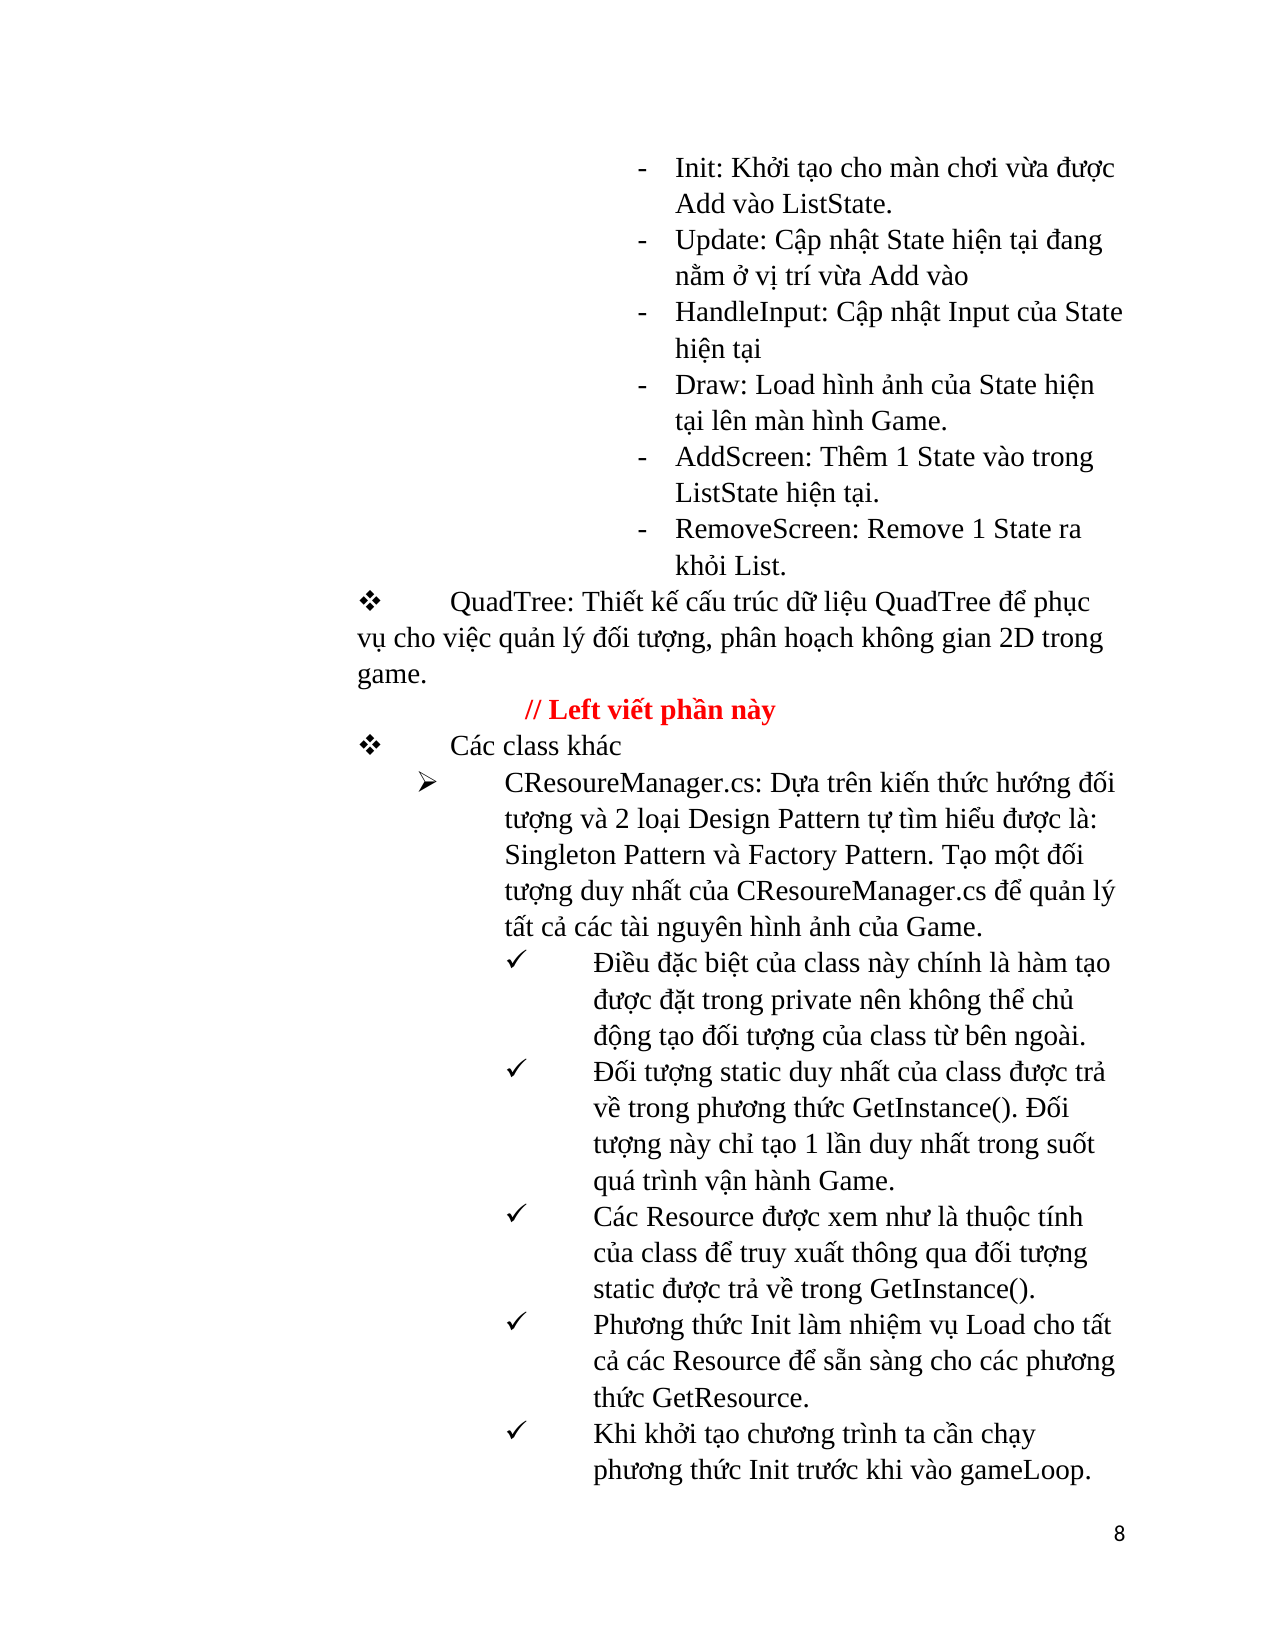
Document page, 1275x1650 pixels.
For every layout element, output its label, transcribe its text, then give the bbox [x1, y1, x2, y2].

list Điều đặc biệt của class này chính là hàm tạo được đặt trong private nên không thể chủ động tạo đối tượng của class từ bên ngoài. [504, 946, 1125, 1051]
list Các Resource được xem như là thuộc tính của class để truy xuất thông qua đối tượng static được trả về trong GetInstance(). [504, 1199, 1125, 1305]
list Phương thức Init làm nhiệm vụ Load cho tất cả các Resource để sẵn sàng cho các phương thức GetResource. [504, 1307, 1125, 1413]
list HandleInput: Cập nhật Input của State hiện tại [637, 294, 1125, 364]
list Khi khởi tạo chương trình ta cần chạy phương thức Init trước khi vào gameLoop. [504, 1416, 1125, 1486]
list QuadTree: Thiết kế cấu trúc dữ liệu QuadTree để phục vụ cho việc quản lý đối tượng, phân hoạch không gian 2D trong game. [357, 584, 1125, 690]
list Các class khác [357, 728, 1125, 762]
list CResoureManager.cs: Dựa trên kiến thức hướng đối tượng và 2 loại Design Pattern tự tìm hiểu được là: Singleton Pattern và Factory Pattern. Tạo một đối tượng duy nhất của CResoureManager.cs để quản lý tất cả các tài nguyên hình ảnh của Game. [416, 765, 1125, 943]
list // Left viết phần này [525, 692, 1125, 726]
list Draw: Load hình ảnh của State hiện tại lên màn hình Game. [637, 367, 1125, 437]
list RemoveScreen: Remove 1 State ra khỏi List. [637, 511, 1125, 581]
list Update: Cập nhật State hiện tại đang nằm ở vị trí vừa Add vào [637, 222, 1125, 292]
list Đối tượng static duy nhất của class được trả về trong phương thức GetInstance(). Đối tượng này chỉ tạo 1 lần duy nhất trong suốt quá trình vận hành Game. [504, 1054, 1125, 1196]
list AddScreen: Thêm 1 State vào trong ListState hiện tại. [637, 439, 1125, 509]
list Init: Khởi tạo cho màn chơi vừa được Add vào ListState. [637, 150, 1125, 220]
